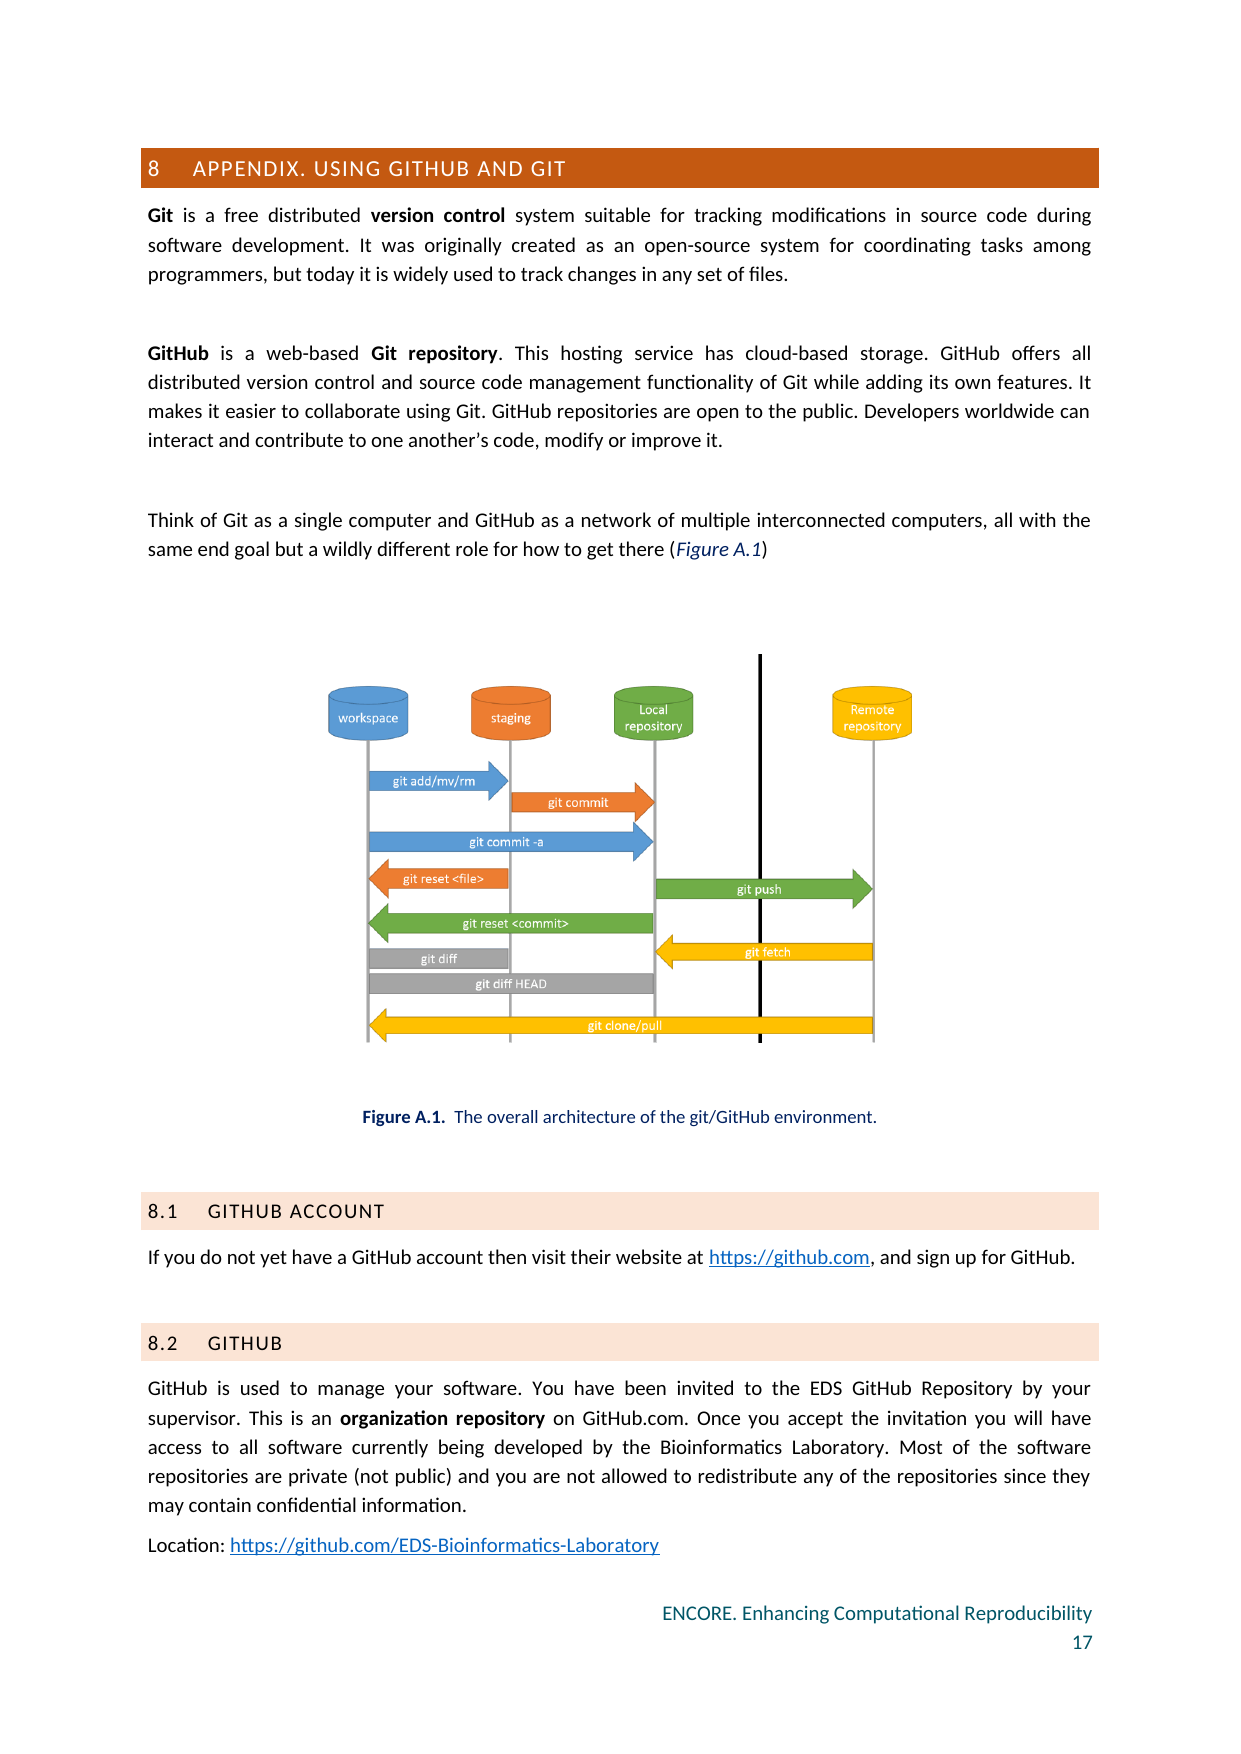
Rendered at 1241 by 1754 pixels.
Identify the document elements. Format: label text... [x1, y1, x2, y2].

text Figure A.1. The overall architecture of the git/GitHub environment. [148, 1106, 1093, 1128]
text GitHub is a web-based Git repository. This hosting service has cloud-based storage. GitHub offers all distributed version control and source code management functionality of Git while adding its own features. It makes it easier to collaborate using Git. GitHub repositories are open to the public. Developers worldwide can interact and contribute to one another’s code, modify or improve it. [148, 340, 1093, 453]
text Location: https://github.com/EDS-Bioinformatics-Laboratory [148, 1532, 1093, 1557]
text Think of Git as a single computer and GitHub as a network of multiple interconnected computers, all with the same end goal but a wildly different role for how to get there (Figure A.1) [148, 507, 1093, 561]
subtitle Appendix. Using GitHub and Git [148, 154, 1093, 182]
subtitle GitHub [148, 1330, 1093, 1355]
text If you do not yet have a GitHub account then visit their website at https://github.com, and sign up for GitHub. [148, 1244, 1093, 1270]
text GitHub is used to manage your software. You have been invited to the EDS GitHub Repository by your supervisor. This is an organization repository on GitHub.com. Once you accept the invitation you will have access to all software currently being developed by the Bioinformatics Laboratory. Most of the software repositories are private (not public) and you are not allowed to redistribute any of the repositories since they may contain confidential information. [148, 1376, 1093, 1518]
picture [305, 615, 935, 1081]
subtitle Github account [148, 1199, 1093, 1224]
text Git is a free distributed version control system suitable for tracking modifications in source code during software development. It was originally created as an open-source system for coordinating tasks among programmers, but today it is widely used to track changes in any set of files. [148, 203, 1093, 286]
